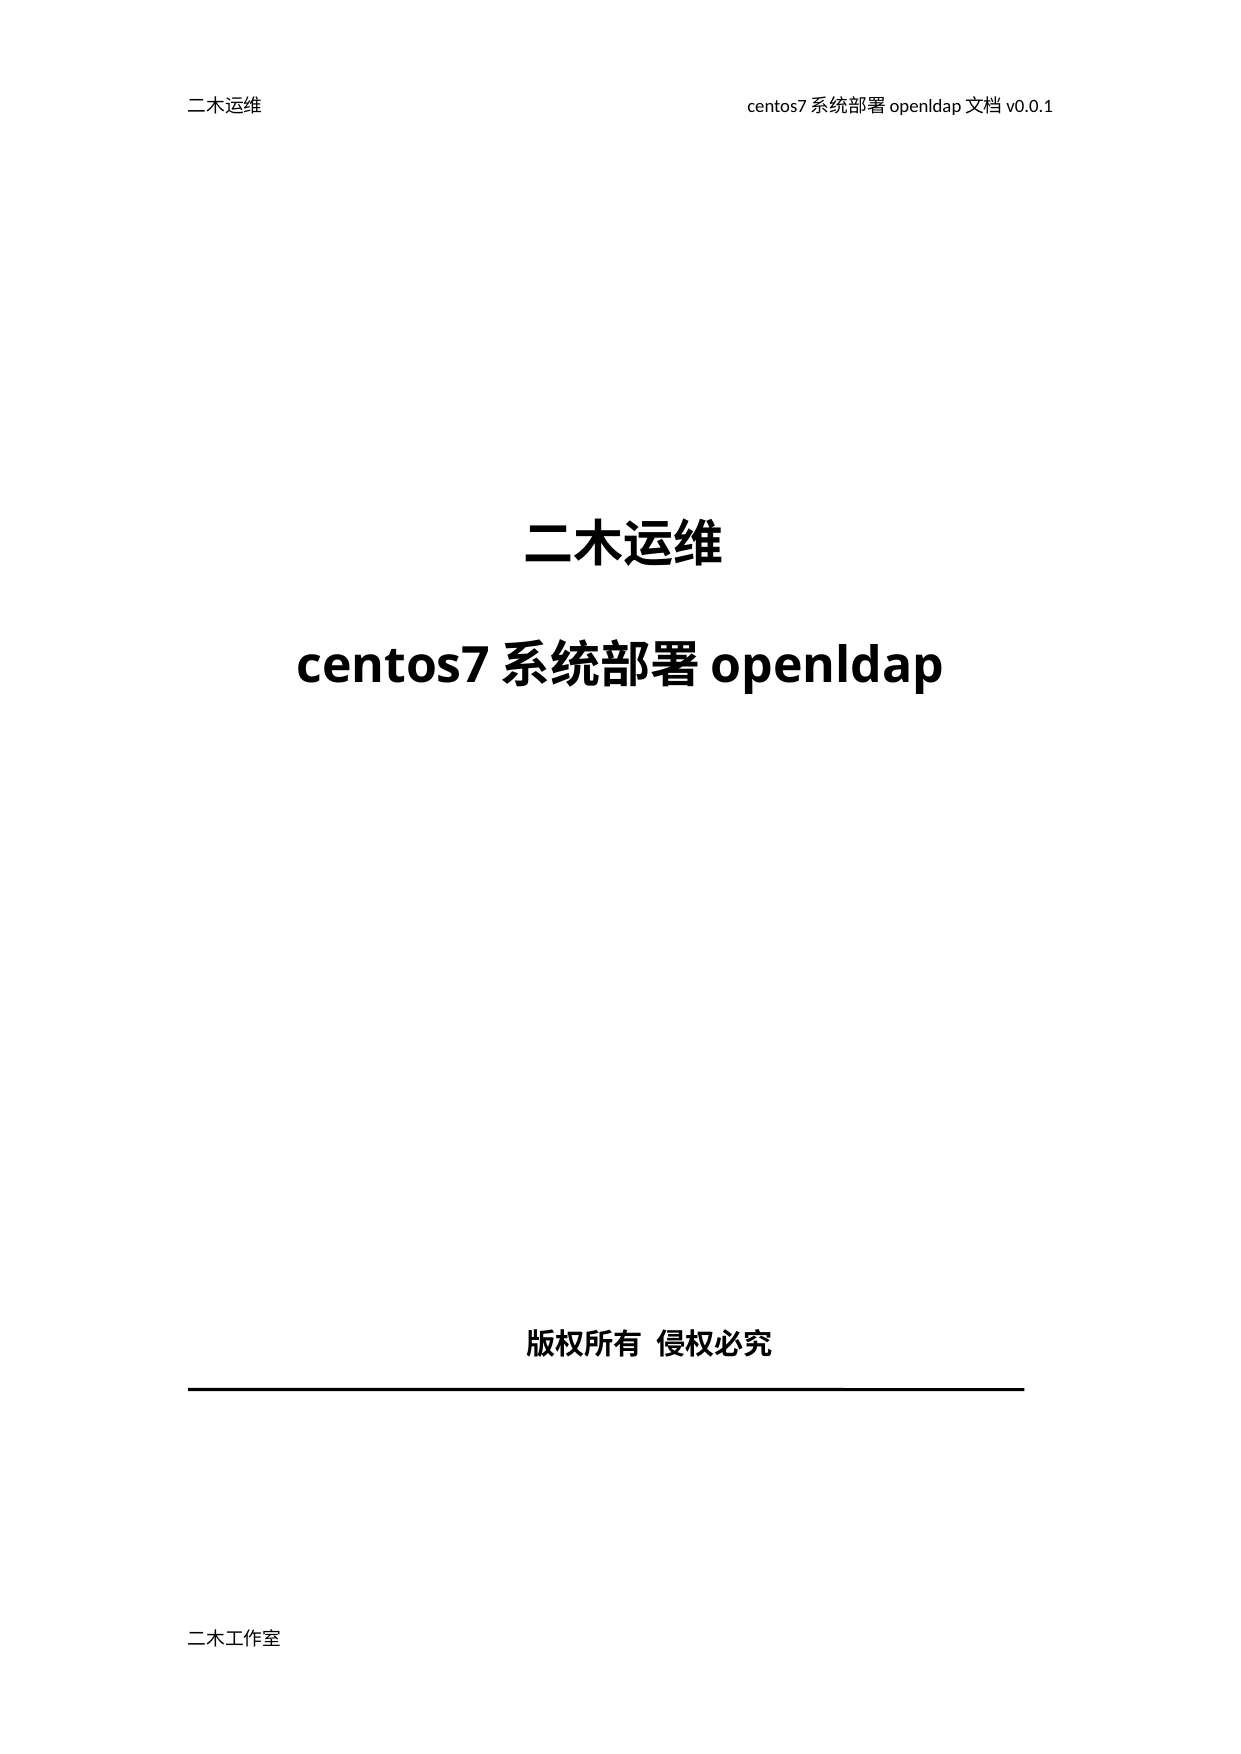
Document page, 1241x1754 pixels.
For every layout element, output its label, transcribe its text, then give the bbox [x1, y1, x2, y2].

text 二木运维 [187, 503, 1059, 576]
text centos7系统部署openldap [187, 612, 1053, 709]
text 版权所有 侵权必究 [187, 1309, 1053, 1374]
